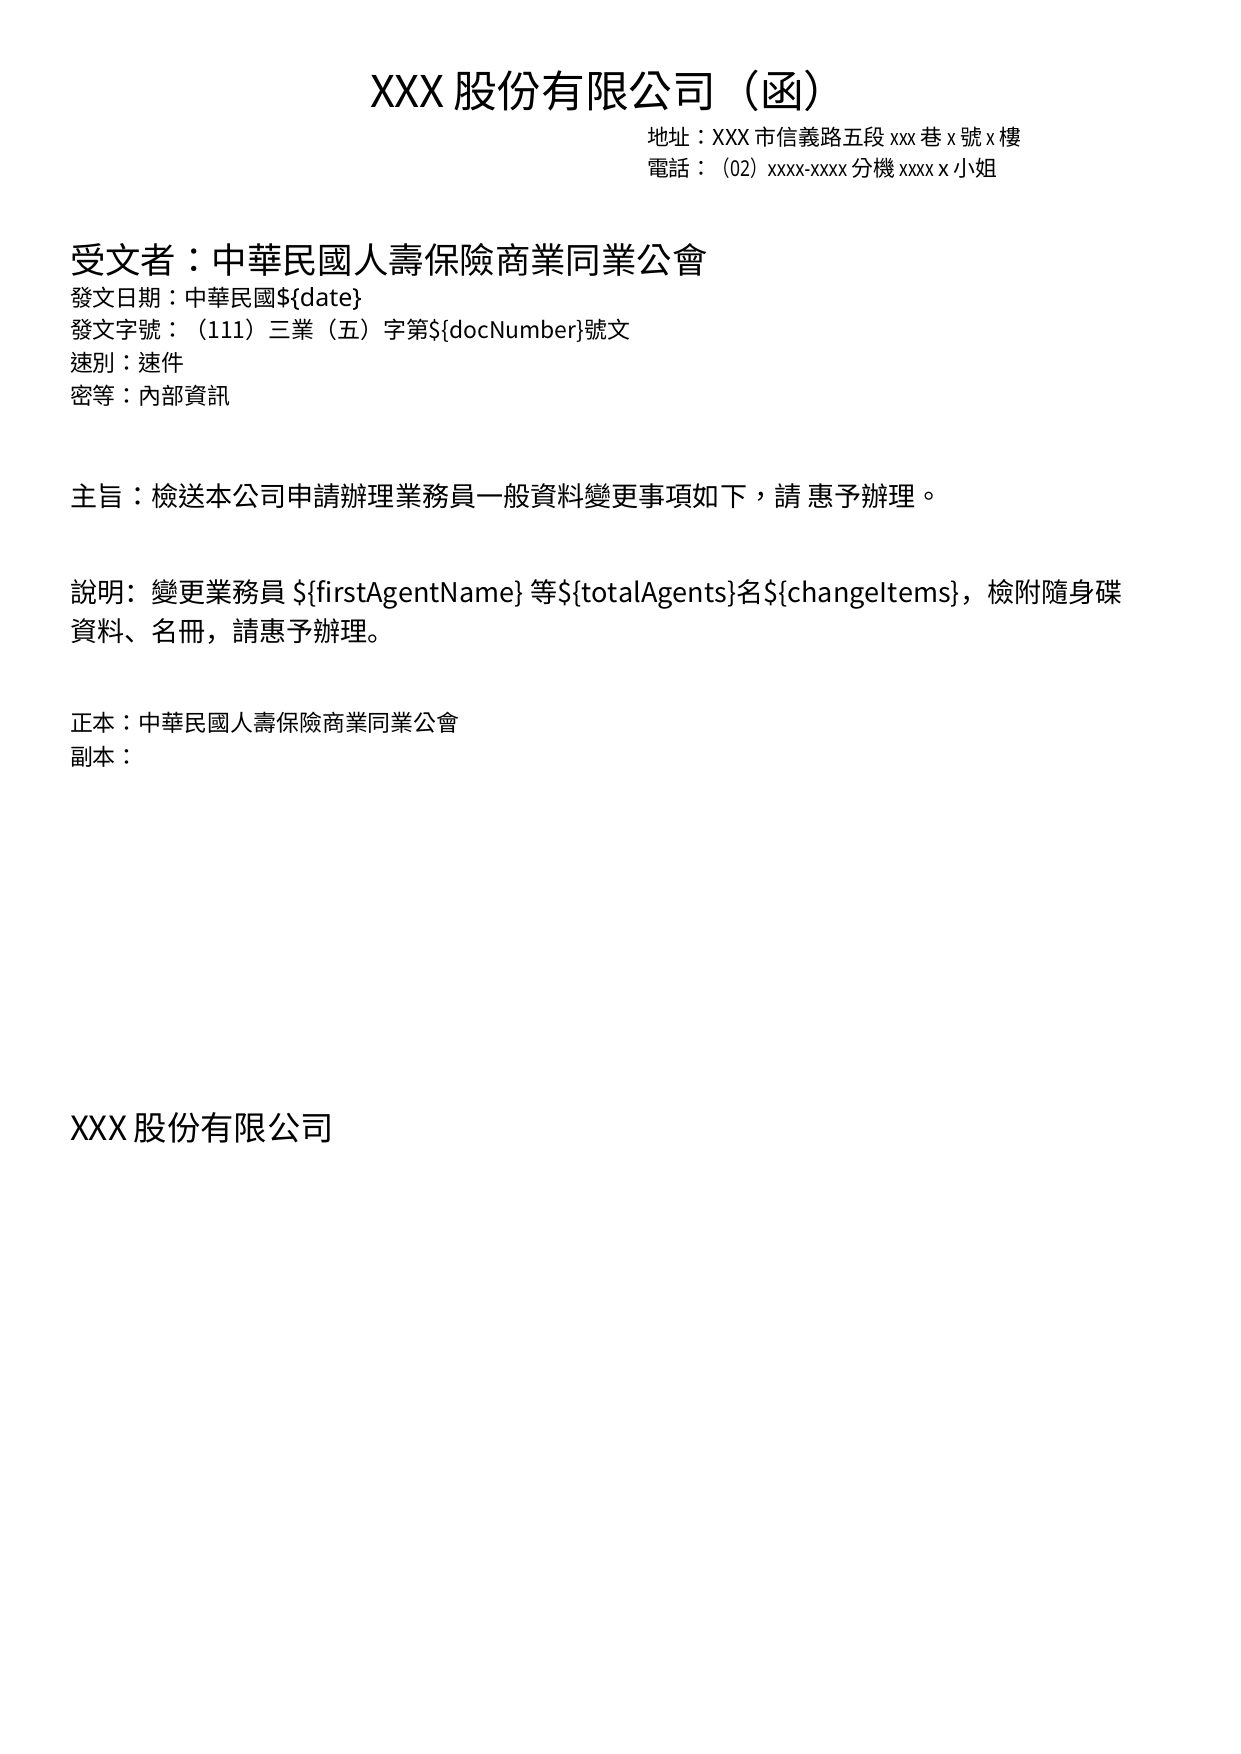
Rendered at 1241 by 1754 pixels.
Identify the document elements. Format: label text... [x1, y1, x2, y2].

text 說明：變更業務員 ${firstAgentName} 等${totalAgents}名${changeItems}，檢附隨身碟資料、名冊，請惠予辦理。 [70, 571, 1147, 649]
text 地址：XXX市信義路五段xxx巷x號x樓 [647, 119, 1147, 151]
text 發文字號：（111）三業（五）字第${docNumber}號文 [70, 313, 1147, 345]
text 發文日期：中華民國${date} [70, 280, 1147, 313]
text 電話：（02）xxxx-xxxx分機xxxx x小姐 [647, 151, 1147, 183]
text 受文者：中華民國人壽保險商業同業公會 [70, 248, 1147, 280]
text XXX股份有限公司 [70, 1102, 1147, 1150]
text XXX股份有限公司（函） [70, 56, 1147, 119]
text 正本：中華民國人壽保險商業同業公會 副本： [70, 706, 1147, 772]
text 主旨：檢送本公司申請辦理業務員一般資料變更事項如下，請 惠予辦理。 [70, 475, 1147, 514]
text 速別：速件 [70, 345, 1147, 378]
text 密等：內部資訊 [70, 378, 1147, 411]
